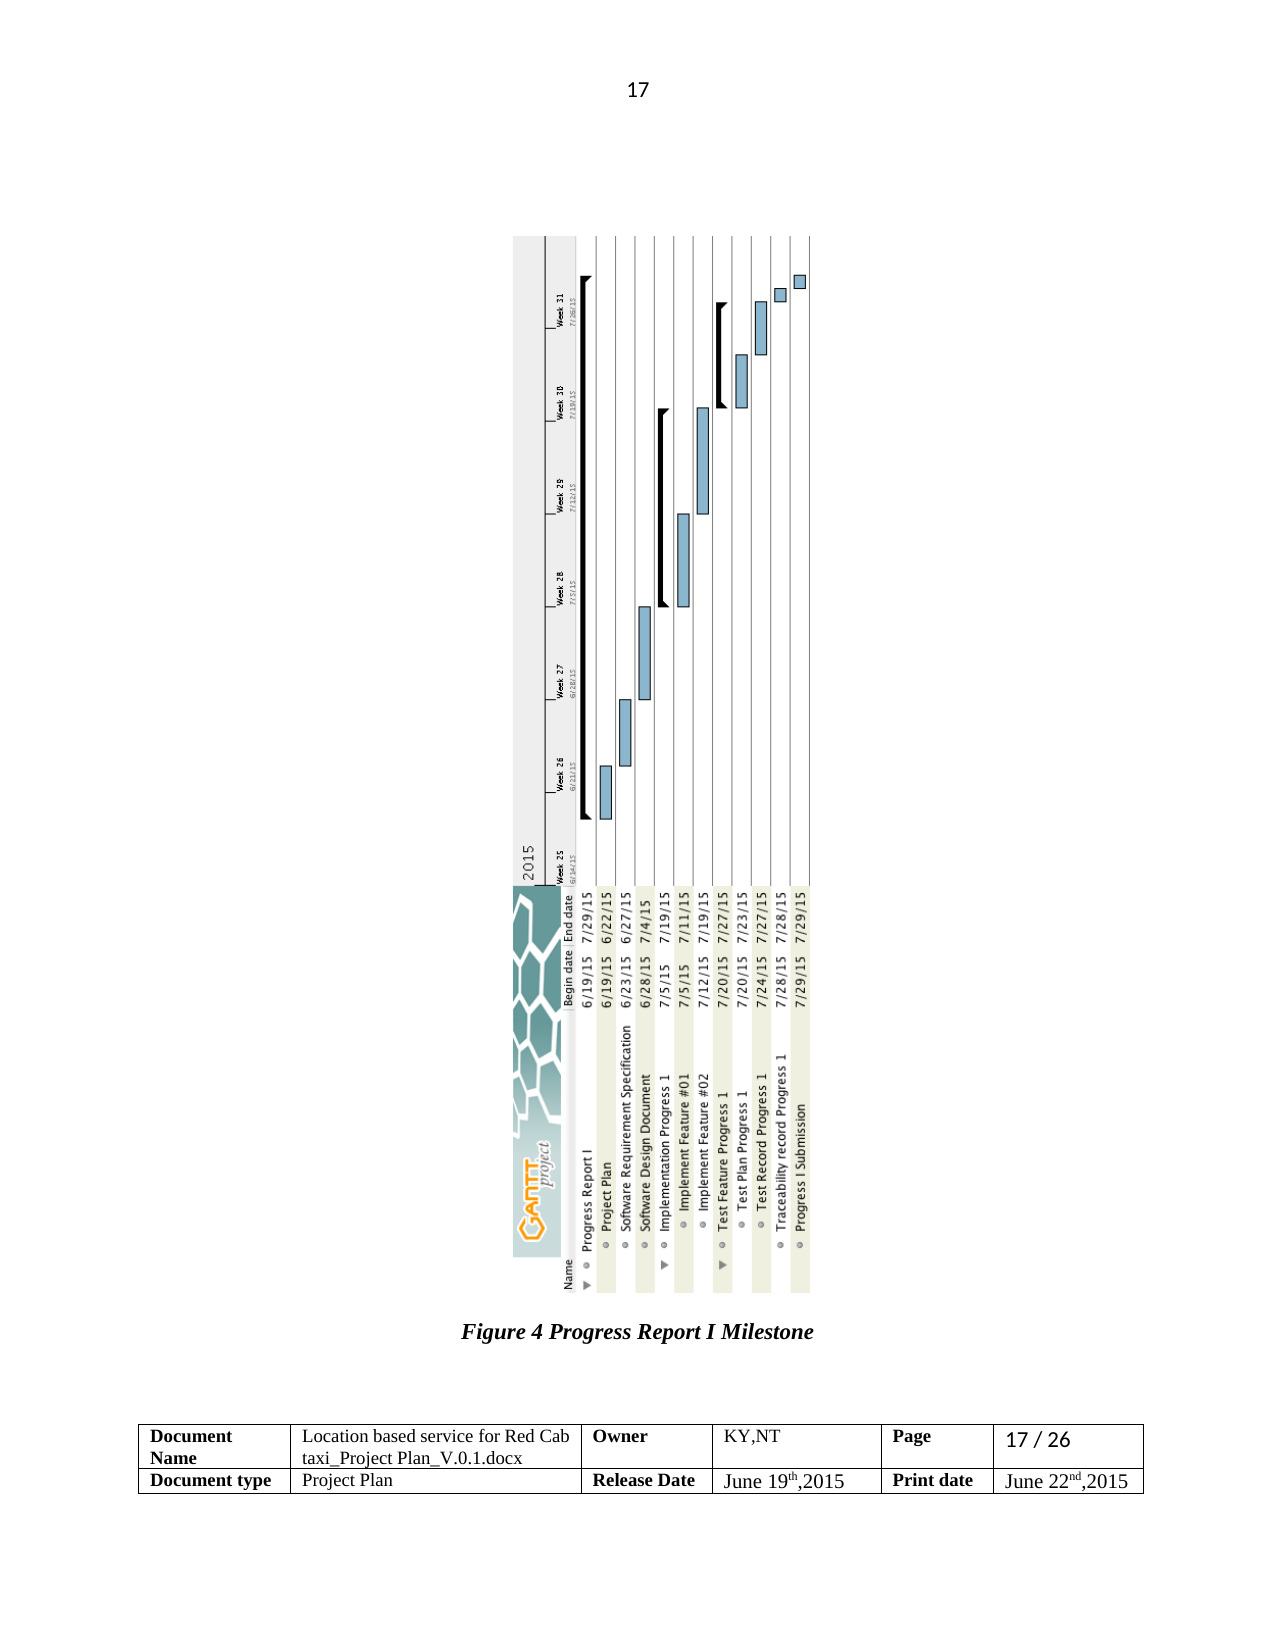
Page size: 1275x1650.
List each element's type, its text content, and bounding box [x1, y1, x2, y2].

picture [465, 236, 810, 1293]
text Figure 4 Progress Report I Milestone [150, 1318, 1125, 1344]
